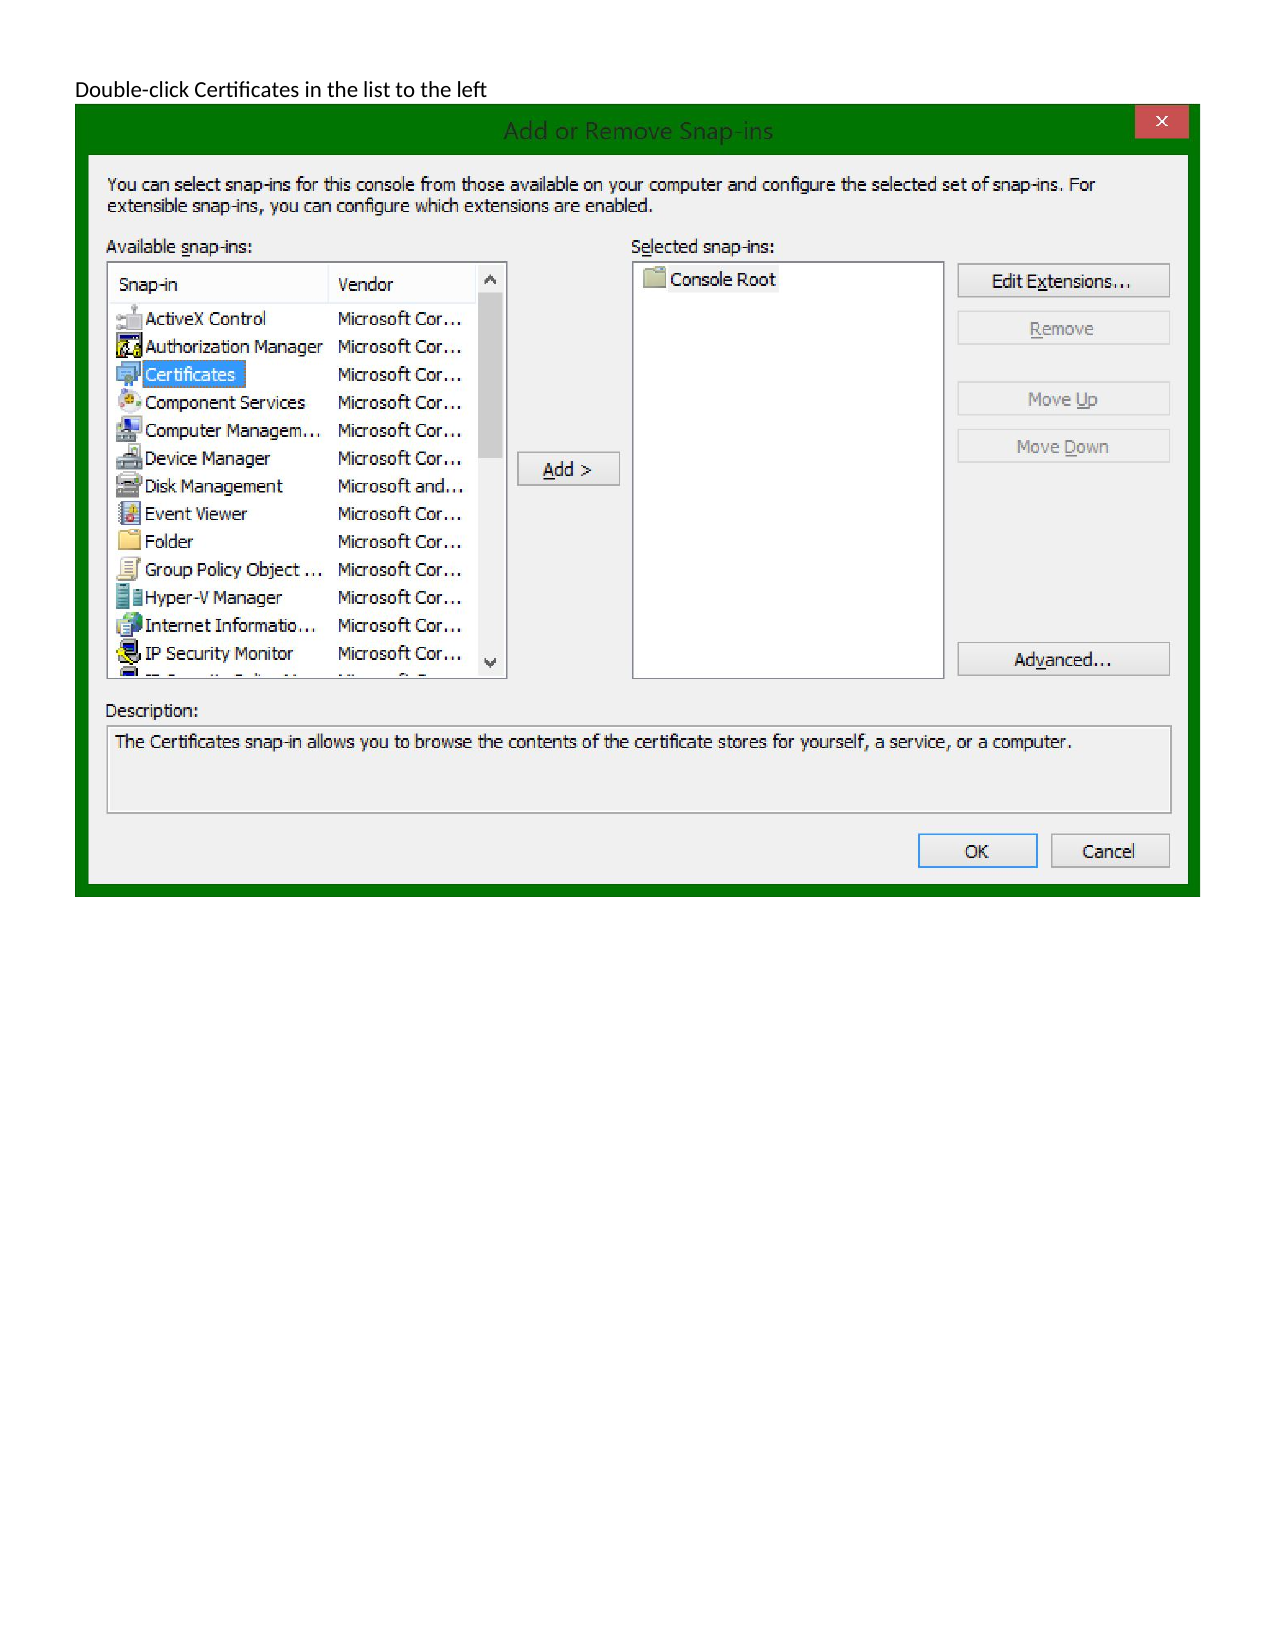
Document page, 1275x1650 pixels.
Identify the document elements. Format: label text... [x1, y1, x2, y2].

picture [75, 103, 1200, 897]
text Double-click Certificates in the list to the left [75, 75, 1200, 103]
